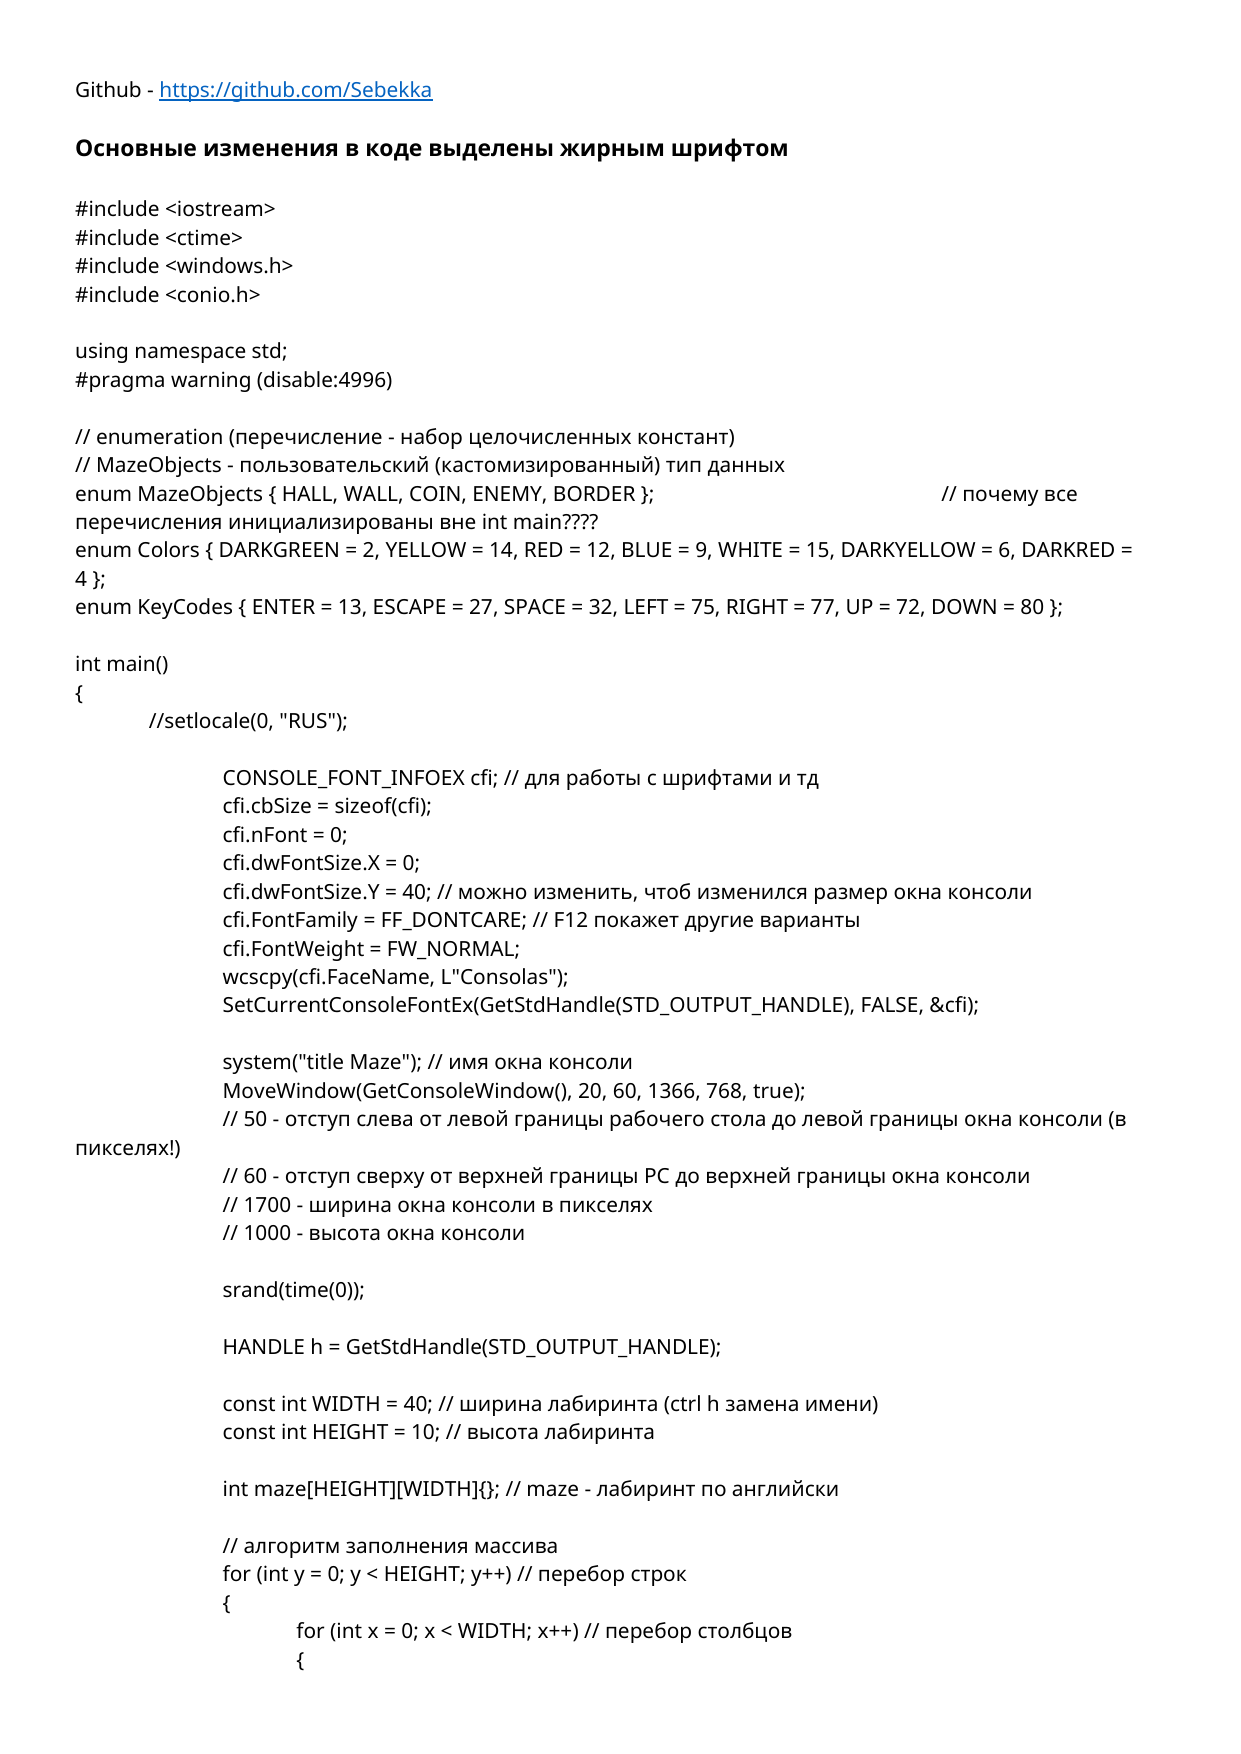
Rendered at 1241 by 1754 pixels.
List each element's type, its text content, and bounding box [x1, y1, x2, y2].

text { [75, 678, 1165, 706]
text for (int x = 0; x < WIDTH; x++) // перебор столбцов [75, 1616, 1165, 1645]
text system("title Maze"); // имя окна консоли [75, 1047, 1165, 1076]
text wcscpy(cfi.FaceName, L"Consolas"); [75, 962, 1165, 991]
text // алгоритм заполнения массива [75, 1531, 1165, 1559]
text for (int y = 0; y < HEIGHT; y++) // перебор строк [75, 1559, 1165, 1588]
text cfi.dwFontSize.X = 0; [75, 848, 1165, 877]
text enum Colors { DARKGREEN = 2, YELLOW = 14, RED = 12, BLUE = 9, WHITE = 15, DARKYELLOW = 6, DARKRED = 4 }; [75, 536, 1165, 592]
text // MazeObjects - пользовательский (кастомизированный) тип данных [75, 450, 1165, 479]
text enum KeyCodes { ENTER = 13, ESCAPE = 27, SPACE = 32, LEFT = 75, RIGHT = 77, UP = 72, DOWN = 80 }; [75, 592, 1165, 621]
text //setlocale(0, "RUS"); [75, 706, 1165, 735]
text // enumeration (перечисление - набор целочисленных констант) [75, 422, 1165, 450]
text #include <conio.h> [75, 280, 1165, 308]
text Github - https://github.com/Sebekka [75, 75, 1165, 103]
text CONSOLE_FONT_INFOEX cfi; // для работы с шрифтами и тд [75, 763, 1165, 792]
text int main() [75, 649, 1165, 678]
text enum MazeObjects { HALL, WALL, COIN, ENEMY, BORDER }; // почему все перечисления инициализированы вне int main???? [75, 479, 1165, 536]
text // 50 - отступ слева от левой границы рабочего стола до левой границы окна консоли (в пикселях!) [75, 1104, 1165, 1161]
text cfi.dwFontSize.Y = 40; // можно изменить, чтоб изменился размер окна консоли [75, 877, 1165, 905]
text const int HEIGHT = 10; // высота лабиринта [75, 1417, 1165, 1446]
text // 1000 - высота окна консоли [75, 1218, 1165, 1247]
text cfi.FontWeight = FW_NORMAL; [75, 934, 1165, 962]
text MoveWindow(GetConsoleWindow(), 20, 60, 1366, 768, true); [75, 1076, 1165, 1104]
text using namespace std; [75, 337, 1165, 365]
text { [75, 1645, 1165, 1673]
text { [75, 1588, 1165, 1616]
text #include <windows.h> [75, 251, 1165, 280]
text #include <ctime> [75, 223, 1165, 251]
text // 60 - отступ сверху от верхней границы РС до верхней границы окна консоли [75, 1161, 1165, 1190]
text int maze[HEIGHT][WIDTH]{}; // maze - лабиринт по английски [75, 1474, 1165, 1502]
text SetCurrentConsoleFontEx(GetStdHandle(STD_OUTPUT_HANDLE), FALSE, &cfi); [75, 991, 1165, 1019]
text #include <iostream> [75, 194, 1165, 223]
text // 1700 - ширина окна консоли в пикселях [75, 1190, 1165, 1218]
text const int WIDTH = 40; // ширина лабиринта (ctrl h замена имени) [75, 1389, 1165, 1417]
text srand(time(0)); [75, 1275, 1165, 1303]
text #pragma warning (disable:4996) [75, 365, 1165, 393]
text cfi.cbSize = sizeof(cfi); [75, 792, 1165, 820]
text cfi.nFont = 0; [75, 820, 1165, 848]
text HANDLE h = GetStdHandle(STD_OUTPUT_HANDLE); [75, 1332, 1165, 1360]
text Основные изменения в коде выделены жирным шрифтом [75, 132, 1165, 163]
text cfi.FontFamily = FF_DONTCARE; // F12 покажет другие варианты [75, 905, 1165, 934]
